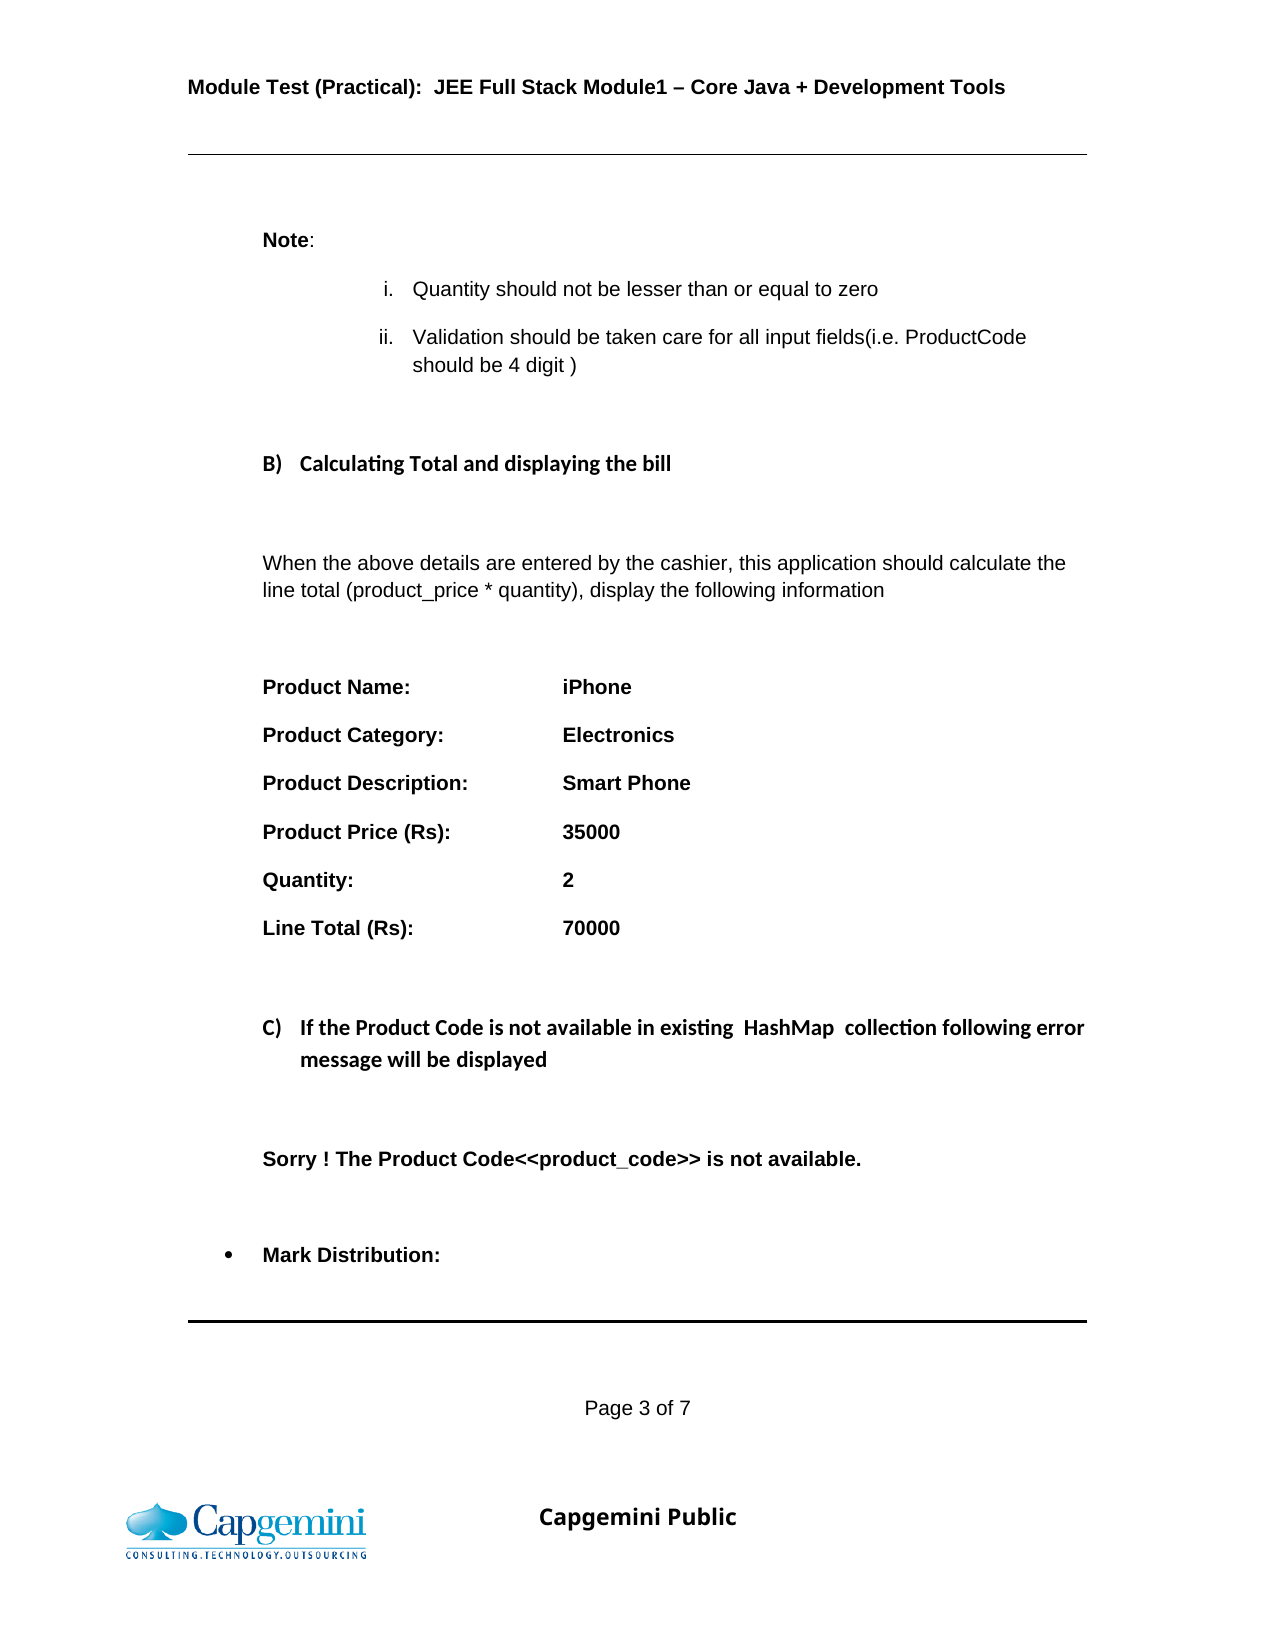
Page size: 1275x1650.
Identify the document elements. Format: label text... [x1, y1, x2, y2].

text Sorry ! The Product Code<<product_code>> is not available. [262, 1146, 1087, 1170]
text Quantity: 2 [262, 868, 1087, 892]
list Mark Distribution: [225, 1243, 1087, 1267]
list Quantity should not be lesser than or equal to zero [394, 277, 1087, 301]
text Line Total (Rs): 70000 [262, 916, 1087, 940]
text When the above details are entered by the cashier, this application should calculate the line total (product_price * quantity), display the following information [262, 550, 1087, 602]
list Calculating Total and displaying the bill [262, 449, 1087, 477]
list Validation should be taken care for all input fields(i.e. ProductCode should be 4 digit ) [394, 325, 1087, 376]
text Product Category: Electronics [262, 723, 1087, 747]
text Product Price (Rs): 35000 [262, 819, 1087, 843]
text Note: [262, 228, 1087, 252]
picture [124, 1500, 368, 1561]
text Product Description: Smart Phone [262, 771, 1087, 795]
text Product Name: iPhone [262, 674, 1087, 698]
list If the Product Code is not available in existing HashMap collection following error message will be displayed [262, 1013, 1087, 1073]
